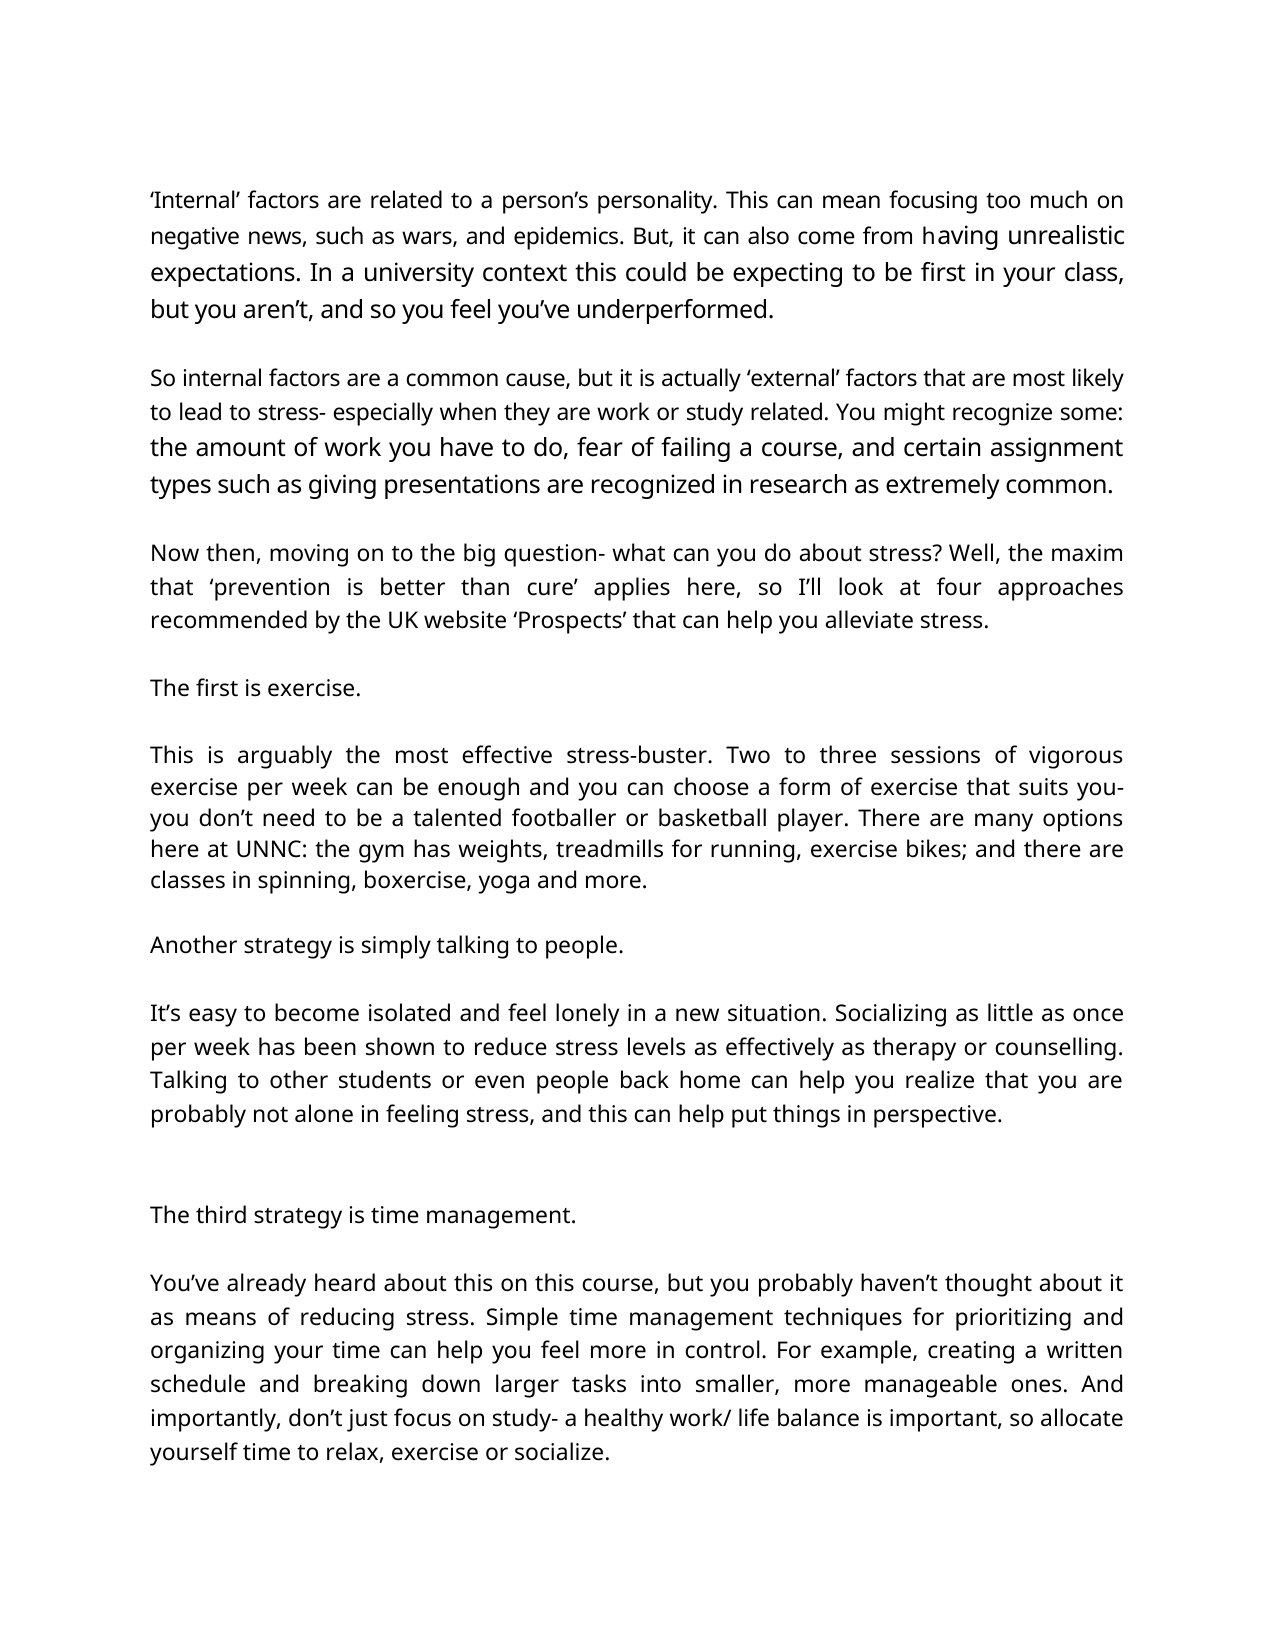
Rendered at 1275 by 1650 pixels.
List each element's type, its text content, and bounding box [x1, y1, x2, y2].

text So internal factors are a common cause, but it is actually ‘external’ factors that are most likely to lead to stress- especially when they are work or study related. You might recognize some: the amount of work you have to do, fear of failing a course, and certain assignment types such as giving presentations are recognized in research as extremely common. [150, 362, 1125, 500]
subtitle The third strategy is time management. [150, 1199, 1125, 1231]
text It’s easy to become isolated and feel lonely in a new situation. Socializing as little as once per week has been shown to reduce stress levels as effectively as therapy or counselling. Talking to other students or even people back home can help you realize that you are probably not alone in feeling stress, and this can help put things in perspective. [150, 997, 1125, 1129]
text This is arguably the most effective stress-buster. Two to three sessions of vigorous exercise per week can be enough and you can choose a form of exercise that suits you- you don’t need to be a talented footballer or basketball player. There are many options here at UNNC: the gym has weights, treadmills for running, exercise bikes; and there are classes in spinning, boxercise, yoga and more. [150, 739, 1125, 896]
text Now then, moving on to the big question- what can you do about stress? Well, the maxim that ‘prevention is better than cure’ applies here, so I’ll look at four approaches recommended by the UK website ‘Prospects’ that can help you alleviate stress. [150, 537, 1125, 636]
text You’ve already heard about this on this course, but you probably haven’t thought about it as means of reducing stress. Simple time management techniques for prioritizing and organizing your time can help you feel more in control. For example, creating a written schedule and breaking down larger tasks into smaller, more manageable ones. And importantly, don’t just focus on study- a healthy work/ life balance is important, so allocate yourself time to relax, exercise or socialize. [150, 1267, 1125, 1467]
subtitle The first is exercise. [150, 672, 1125, 703]
subtitle Another strategy is simply talking to people. [150, 929, 1125, 961]
text ‘Internal’ factors are related to a person’s personality. This can mean focusing too much on negative news, such as wars, and epidemics. But, it can also come from having unrealistic expectations. In a university context this could be expecting to be first in your class, but you aren’t, and so you feel you’ve underperformed. [150, 184, 1125, 325]
